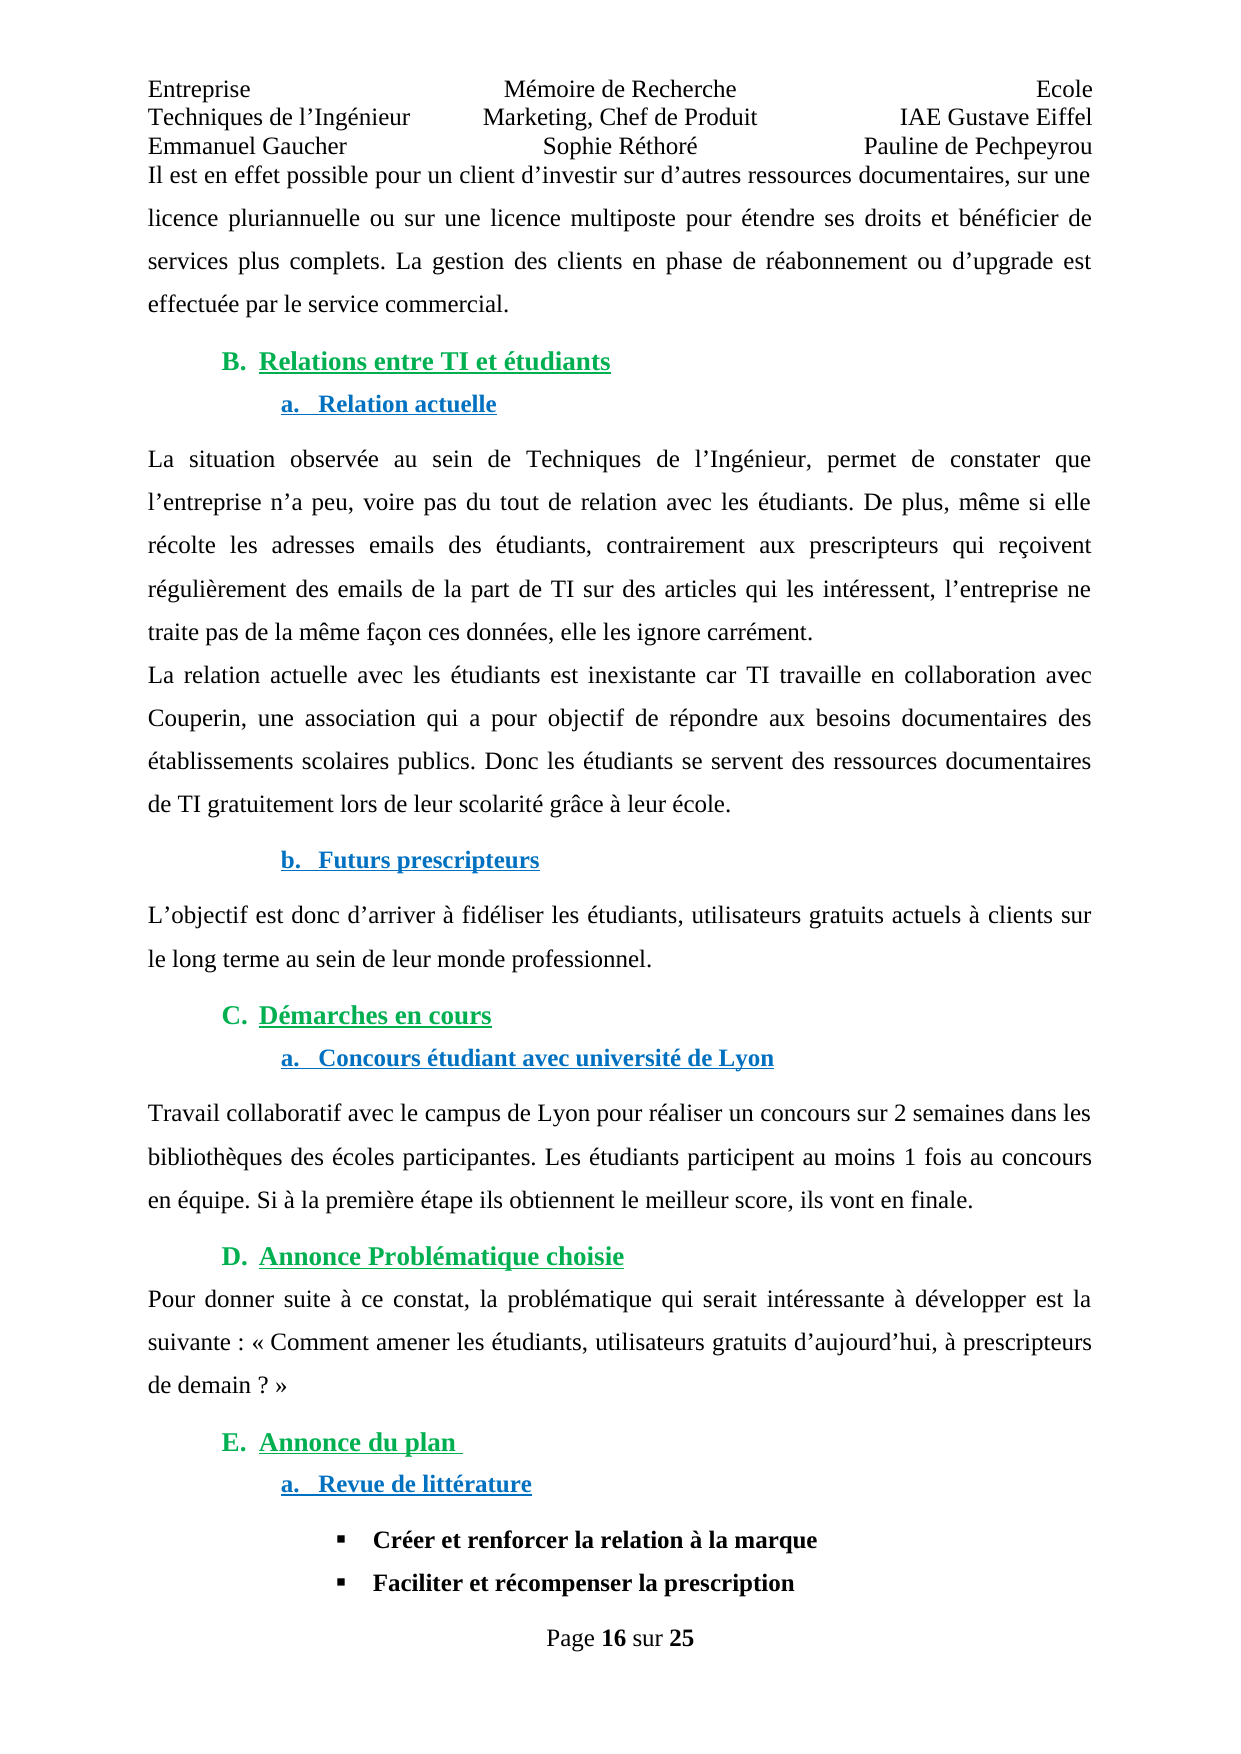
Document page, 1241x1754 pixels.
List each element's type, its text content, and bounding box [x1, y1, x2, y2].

subtitle Annonce Problématique choisie [221, 1240, 1093, 1272]
subtitle Futurs prescripteurs [281, 845, 1093, 874]
list Créer et renforcer la relation à la marque [335, 1525, 1093, 1554]
subtitle Relations entre TI et étudiants [221, 345, 1093, 376]
subtitle Annonce du plan [221, 1426, 1093, 1457]
text La situation observée au sein de Techniques de l’Ingénieur, permet de constater que l’entreprise n’a peu, voire pas du tout de relation avec les étudiants. De plus, même si elle récolte les adresses emails des étudiants, contrairement aux prescripteurs qui reçoivent régulièrement des emails de la part de TI sur des articles qui les intéressent, l’entreprise ne traite pas de la même façon ces données, elle les ignore carrément. [148, 444, 1093, 646]
text Travail collaboratif avec le campus de Lyon pour réaliser un concours sur 2 semaines dans les bibliothèques des écoles participantes. Les étudiants participent au moins 1 fois au concours en équipe. Si à la première étape ils obtiennent le meilleur score, ils vont en finale. [148, 1098, 1093, 1213]
subtitle Démarches en cours [221, 999, 1093, 1030]
subtitle Concours étudiant avec université de Lyon [281, 1043, 1093, 1072]
text Il est en effet possible pour un client d’investir sur d’autres ressources documentaires, sur une licence pluriannuelle ou sur une licence multiposte pour étendre ses droits et bénéficier de services plus complets. La gestion des clients en phase de réabonnement ou d’upgrade est effectuée par le service commercial. [148, 160, 1093, 318]
text La relation actuelle avec les étudiants est inexistante car TI travaille en collaboration avec Couperin, une association qui a pour objectif de répondre aux besoins documentaires des établissements scolaires publics. Donc les étudiants se servent des ressources documentaires de TI gratuitement lors de leur scolarité grâce à leur école. [148, 660, 1093, 818]
subtitle Relation actuelle [281, 389, 1093, 417]
text Pour donner suite à ce constat, la problématique qui serait intéressante à développer est la suivante : « Comment amener les étudiants, utilisateurs gratuits d’aujourd’hui, à prescripteurs de demain ? » [148, 1284, 1093, 1399]
subtitle Revue de littérature [281, 1469, 1093, 1498]
list Faciliter et récompenser la prescription [335, 1568, 1093, 1597]
text L’objectif est donc d’arriver à fidéliser les étudiants, utilisateurs gratuits actuels à clients sur le long terme au sein de leur monde professionnel. [148, 901, 1093, 972]
